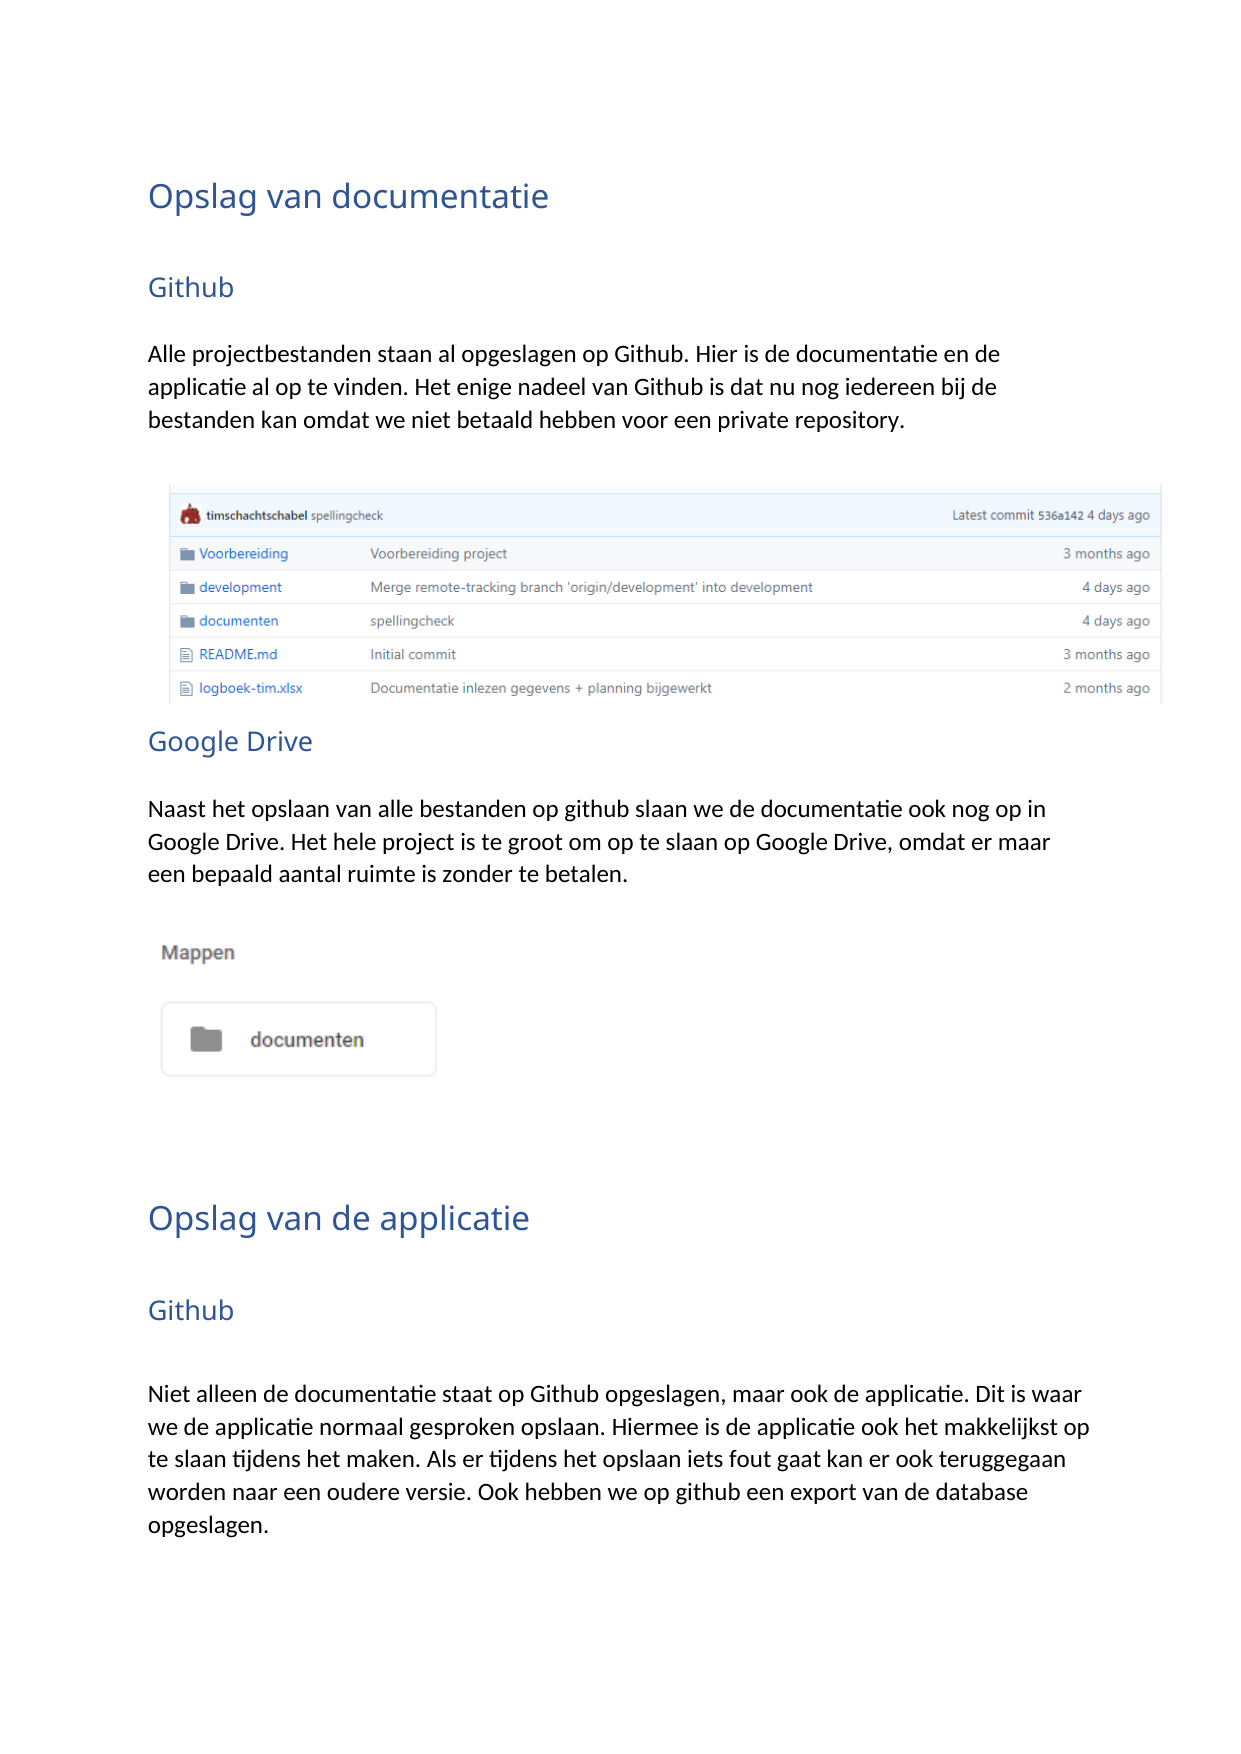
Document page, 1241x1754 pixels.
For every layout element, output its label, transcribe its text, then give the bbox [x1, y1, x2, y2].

subtitle Google Drive [148, 722, 1093, 759]
subtitle Github [148, 268, 1093, 305]
subtitle Github [148, 1291, 1093, 1328]
text Alle projectbestanden staan al opgeslagen op Github. Hier is de documentatie en de applicatie al op te vinden. Het enige nadeel van Github is dat nu nog iedereen bij de bestanden kan omdat we niet betaald hebben voor een private repository. [148, 308, 1093, 465]
subtitle Opslag van de applicatie [148, 1195, 1093, 1241]
text Niet alleen de documentatie staat op Github opgeslagen, maar ook de applicatie. Dit is waar we de applicatie normaal gesproken opslaan. Hiermee is de applicatie ook het makkelijkst op te slaan tijdens het maken. Als er tijdens het opslaan iets fout gaat kan er ook teruggegaan worden naar een oudere versie. Ook hebben we op github een export van de database opgeslagen. [148, 1378, 1093, 1540]
picture [147, 908, 528, 1091]
text Naast het opslaan van alle bestanden op github slaan we de documentatie ook nog op in Google Drive. Het hele project is te groot om op te slaan op Google Drive, omdat er maar een bepaald aantal ruimte is zonder te betalen. [148, 762, 1093, 889]
picture [147, 484, 1189, 704]
subtitle Opslag van documentatie [148, 173, 1093, 218]
